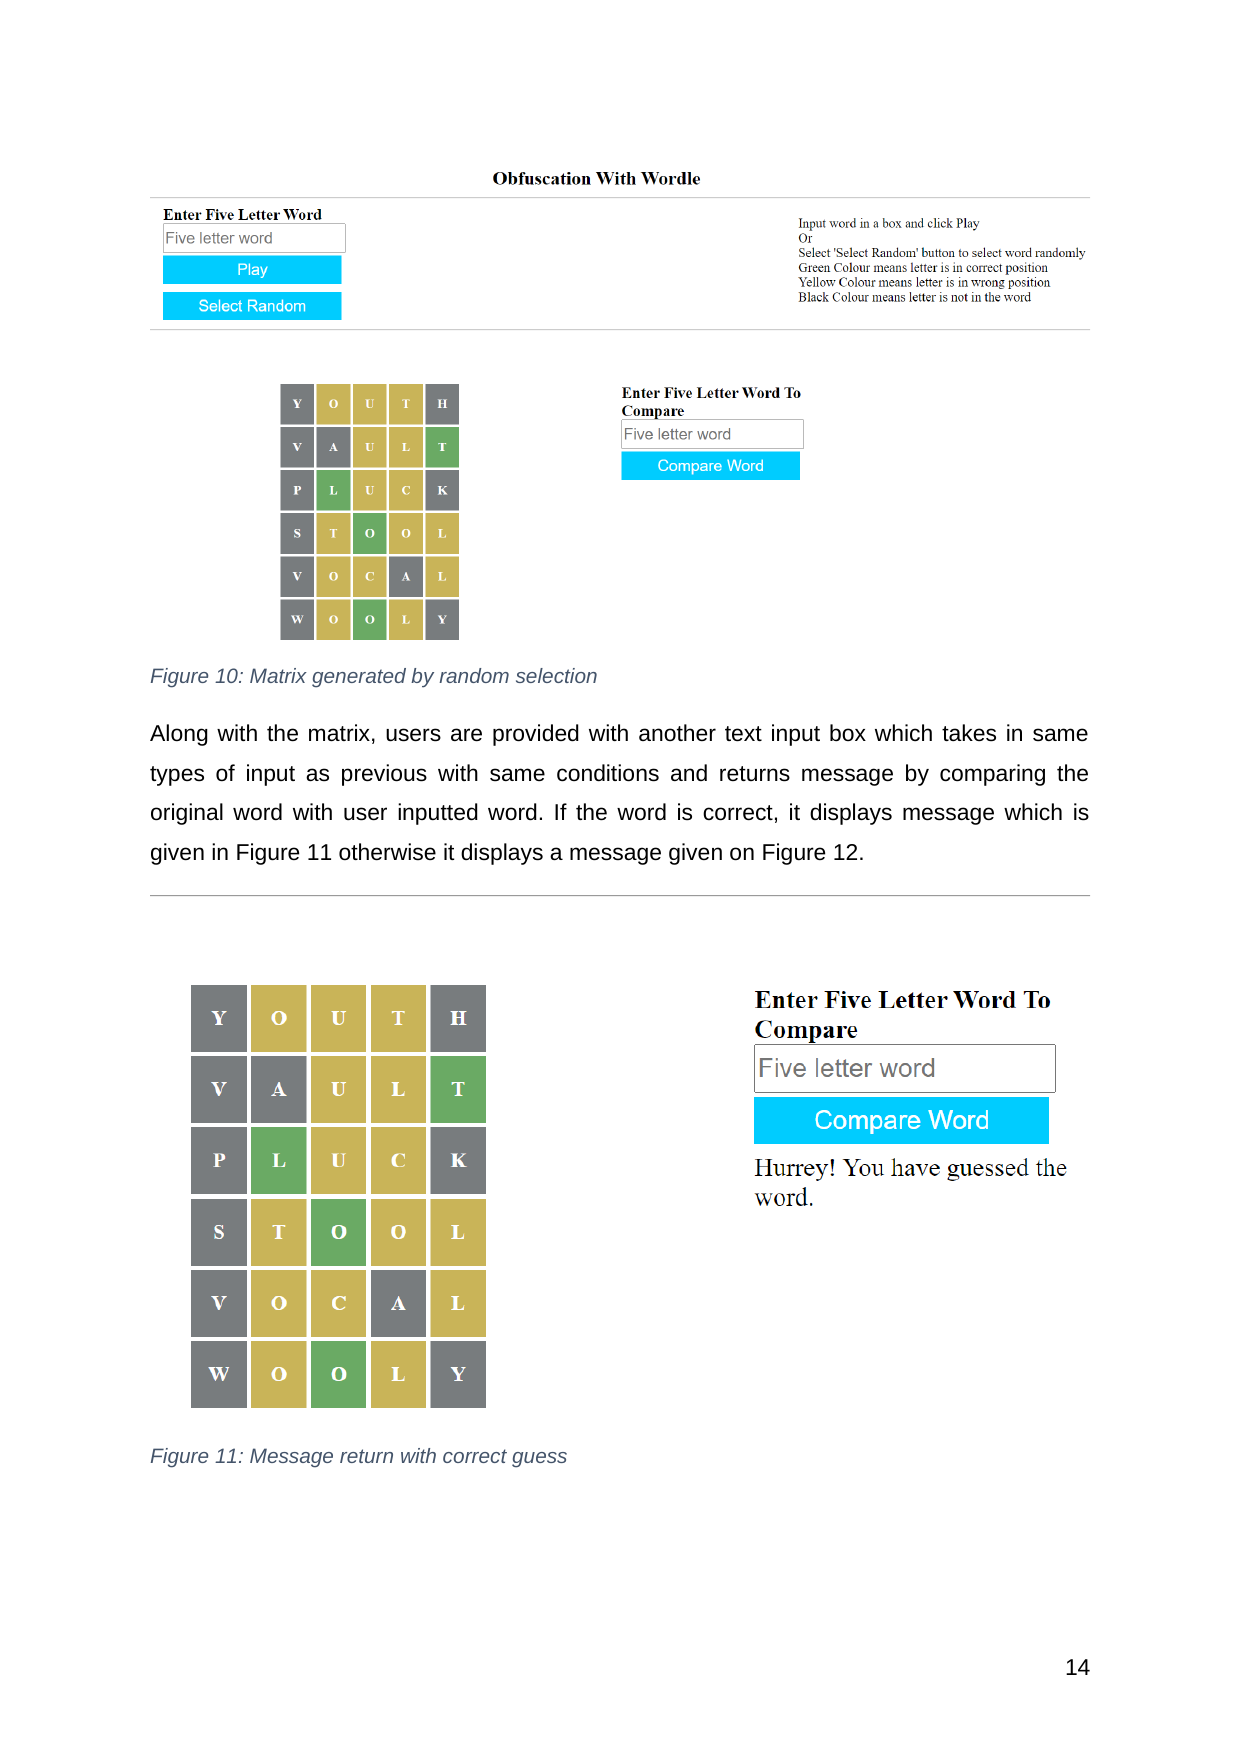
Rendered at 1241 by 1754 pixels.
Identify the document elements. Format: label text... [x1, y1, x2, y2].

text Along with the matrix, users are provided with another text input box which takes in same types of input as previous with same conditions and returns message by comparing the original word with user inputted word. If the word is correct, it displays message which is given in Figure 11 otherwise it displays a message given on Figure 12. [150, 720, 1090, 865]
text Figure 10: Matrix generated by random selection [150, 663, 1090, 687]
picture [150, 150, 1091, 645]
picture [150, 895, 1091, 1426]
text Figure 11: Message return with correct guess [150, 1444, 1090, 1468]
